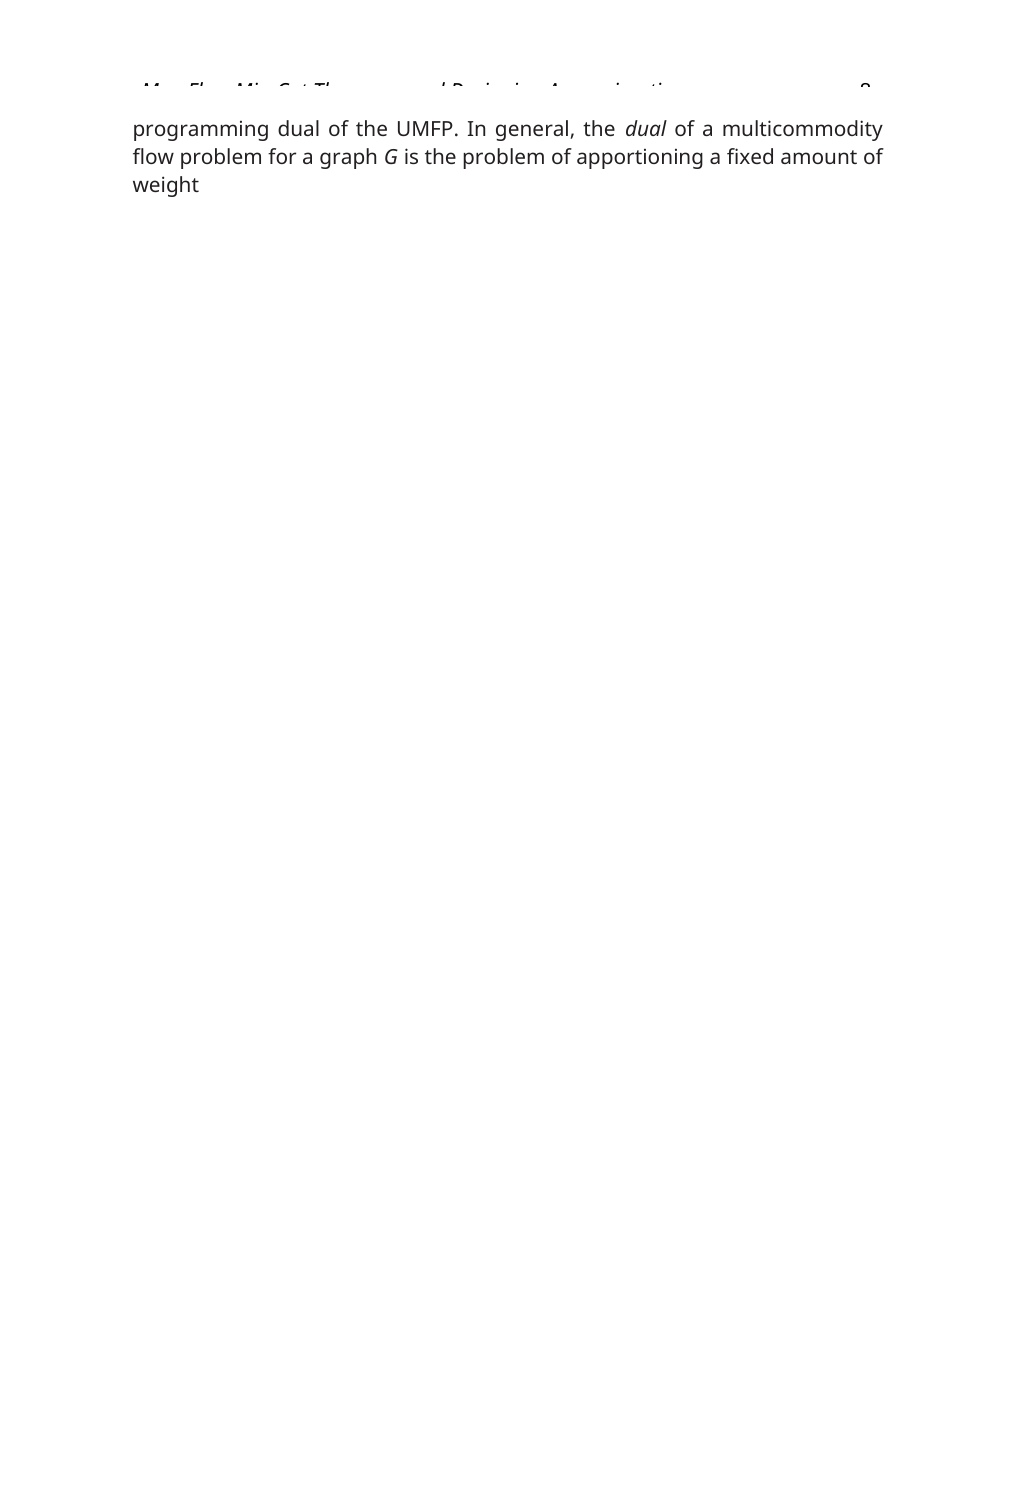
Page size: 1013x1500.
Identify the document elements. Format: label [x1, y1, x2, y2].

text [132, 114, 883, 198]
